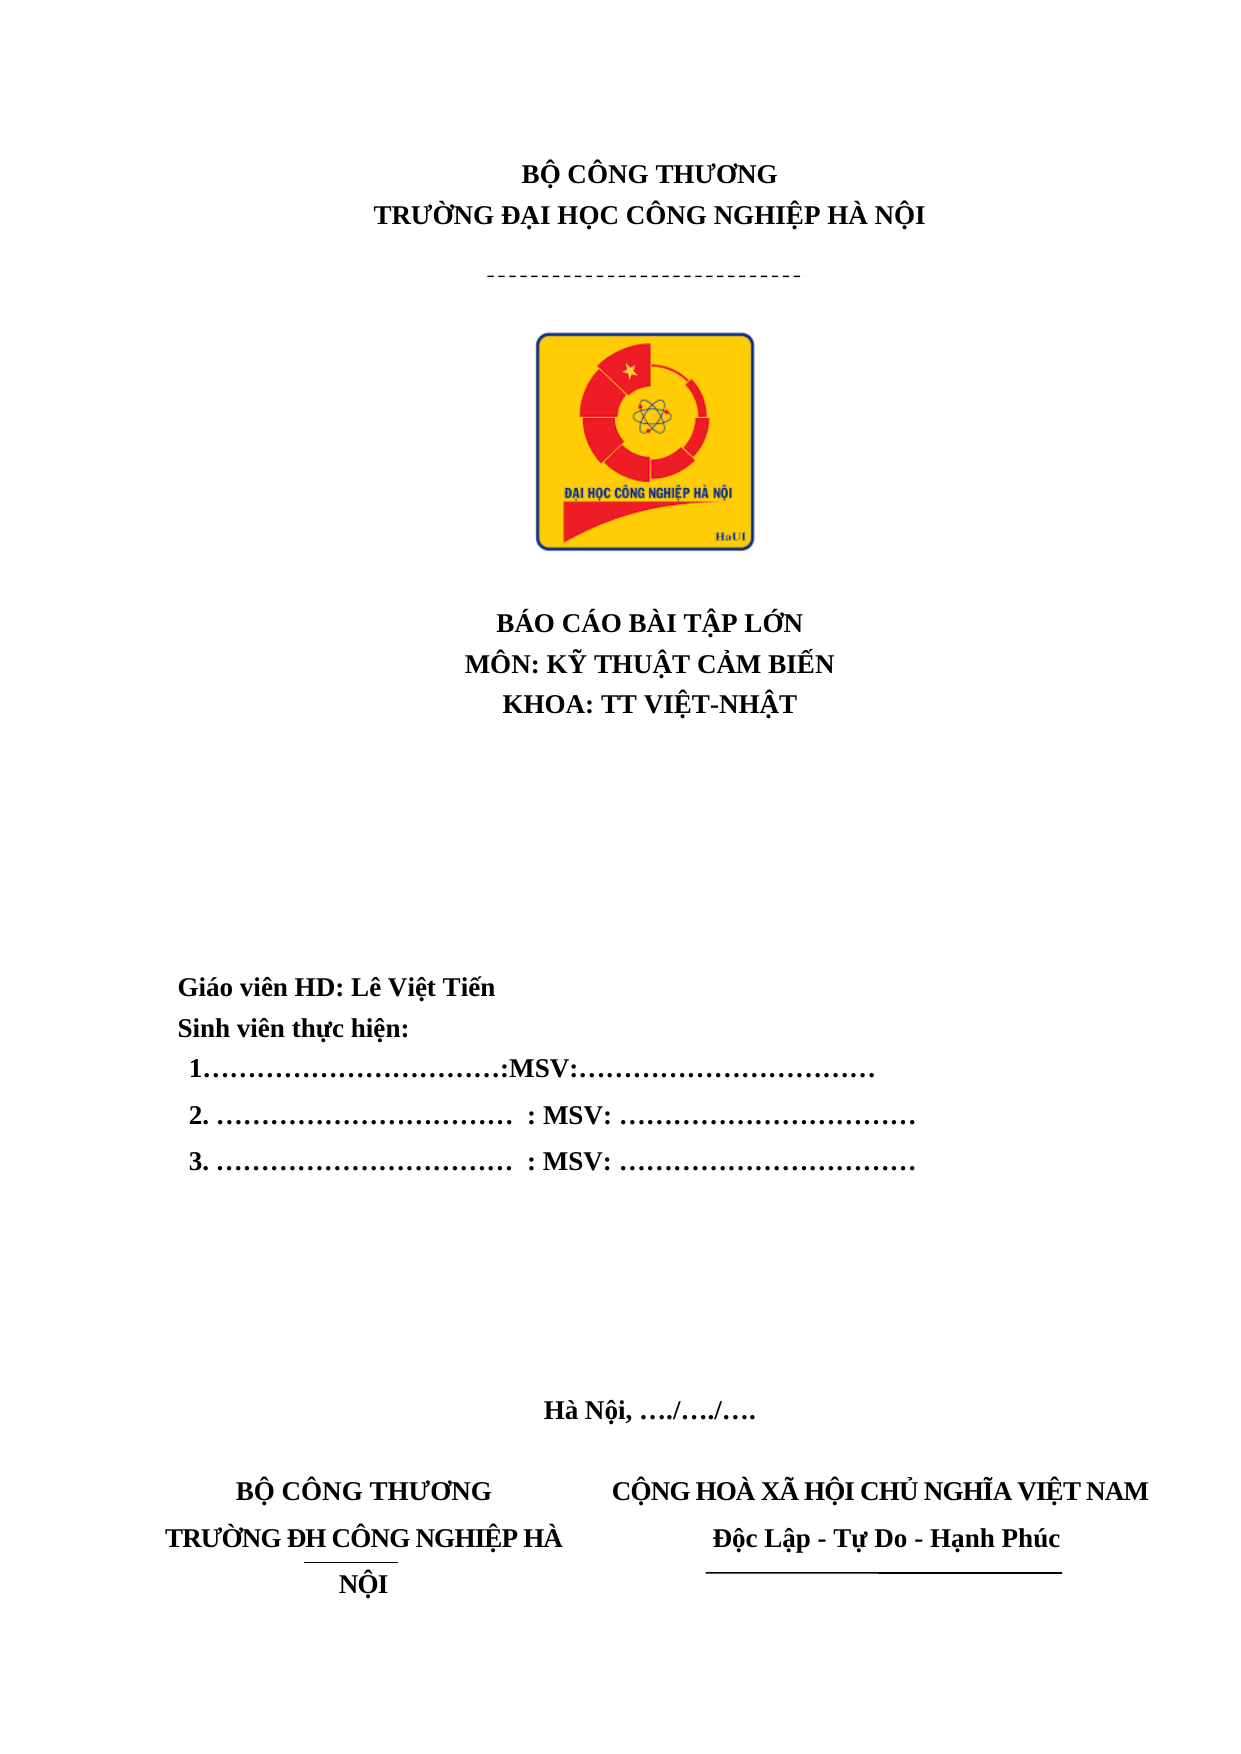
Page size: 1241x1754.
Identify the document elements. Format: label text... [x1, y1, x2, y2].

picture [491, 320, 809, 558]
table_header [127, 1475, 600, 1615]
text Sinh viên thực hiện: [177, 1012, 1122, 1043]
text TRƯỜNG ĐẠI HỌC CÔNG NGHIỆP HÀ NỘI [177, 199, 1122, 230]
text MÔN: KỸ THUẬT CẢM BIẾN [177, 648, 1122, 679]
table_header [600, 1475, 1172, 1615]
text BÁO CÁO BÀI TẬP LỚN [177, 607, 1122, 639]
table_header 1……………………………:MSV:…………………………… [177, 1052, 887, 1099]
text KHOA: TT VIỆT-NHẬT [177, 688, 1122, 719]
text Hà Nội, …./…./…. [177, 1394, 1122, 1425]
text BỘ CÔNG THƯƠNG [177, 158, 1122, 190]
text Giáo viên HD: Lê Việt Tiến [177, 971, 1122, 1002]
table_cell 2. …………………………… : MSV: …………………………… [177, 1099, 887, 1145]
table_cell 3. …………………………… : MSV: …………………………… [177, 1145, 887, 1192]
